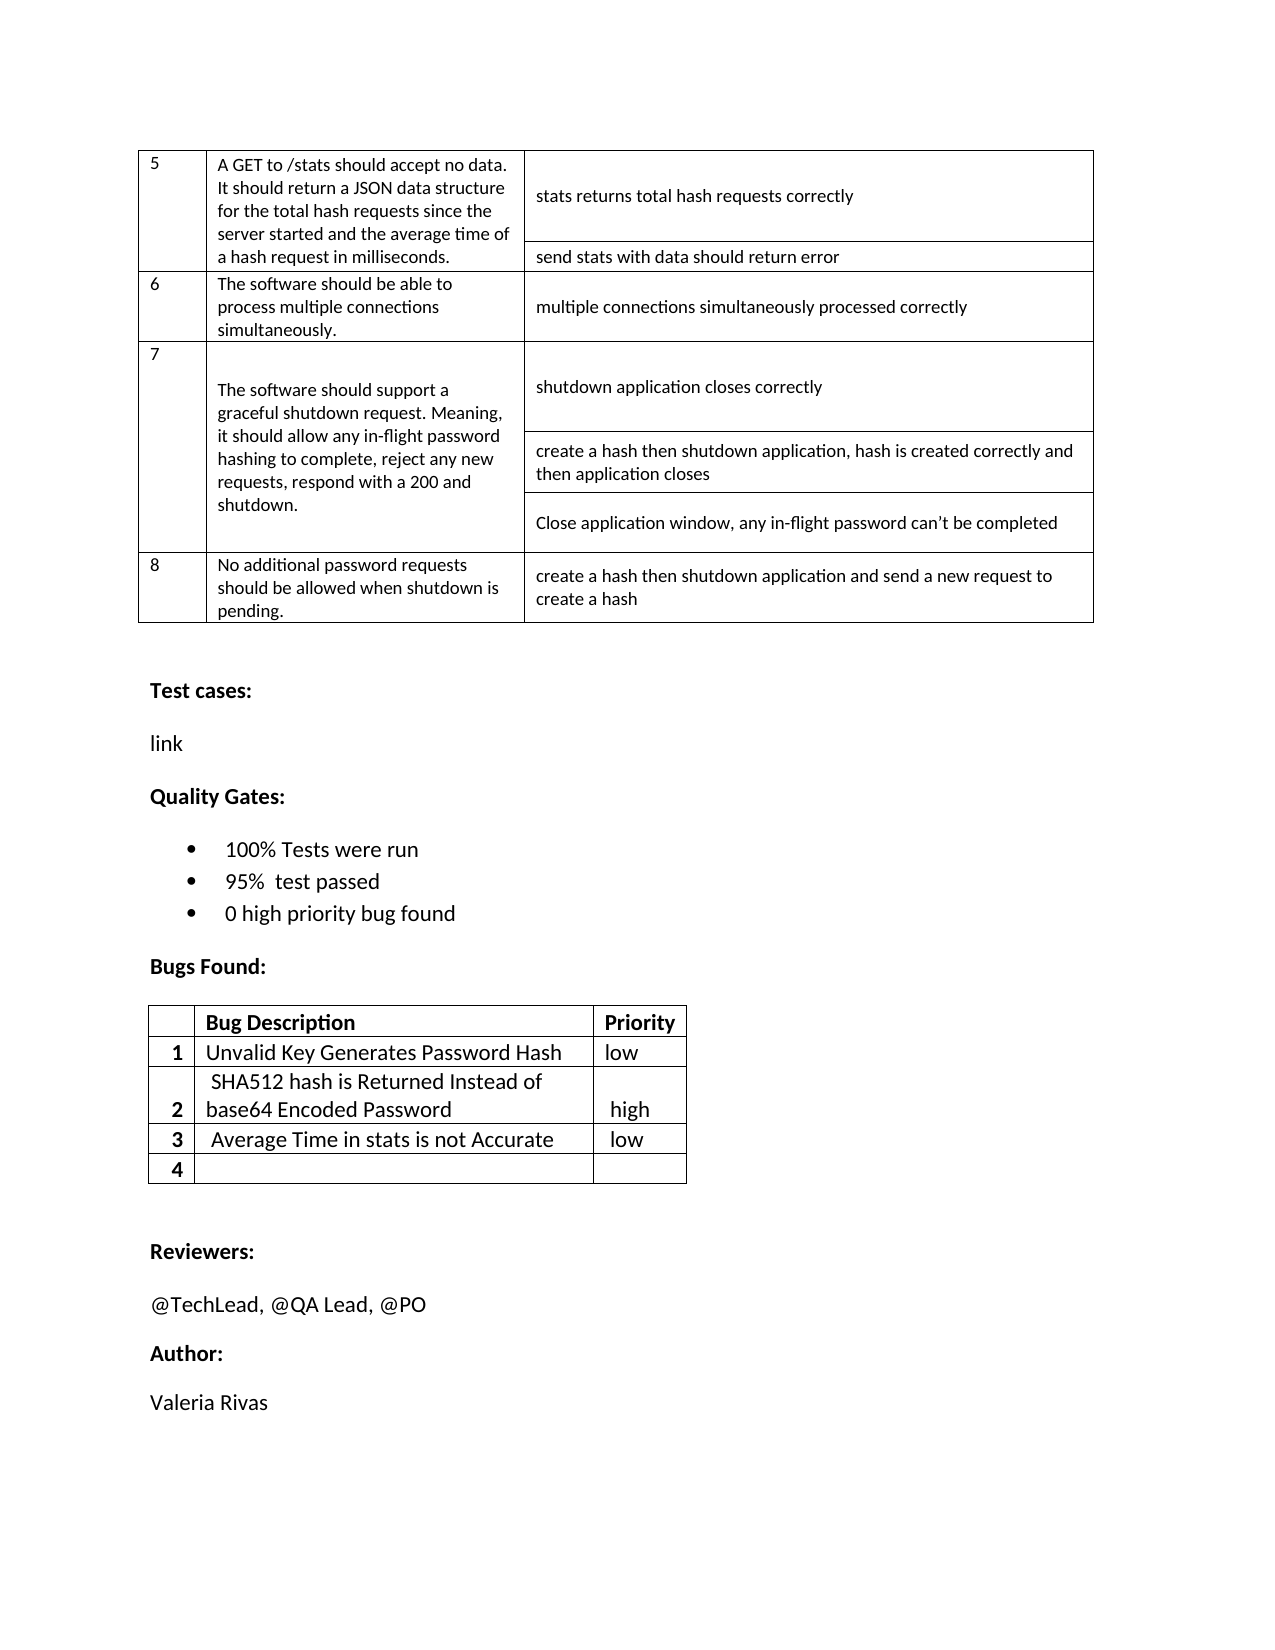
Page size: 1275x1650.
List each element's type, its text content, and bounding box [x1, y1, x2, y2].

table_cell 4 [149, 1154, 194, 1183]
table_cell high [594, 1067, 686, 1123]
text Test cases: [150, 676, 1125, 704]
table_cell 6 [139, 272, 206, 341]
table_cell 5 [139, 151, 206, 271]
text Bugs Found: [150, 952, 1125, 980]
table_cell 7 [139, 342, 206, 552]
table_cell multiple connections simultaneously processed correctly [525, 272, 1093, 341]
table_cell No additional password requests should be allowed when shutdown is pending. [207, 553, 524, 622]
table_cell create a hash then shutdown application and send a new request to create a hash [525, 553, 1093, 622]
text @TechLead, @QA Lead, @PO [150, 1290, 1125, 1318]
list 95% test passed [187, 867, 1125, 895]
table_cell 2 [149, 1067, 194, 1123]
table_cell Close application window, any in-flight password can’t be completed [525, 493, 1093, 552]
table_cell [195, 1154, 593, 1183]
table_cell A GET to /stats should accept no data. It should return a JSON data structure for the total hash requests since the server started and the average time of a hash request in milliseconds. [207, 151, 524, 271]
table_cell 3 [149, 1124, 194, 1153]
text link [150, 729, 1125, 757]
text Quality Gates: [150, 782, 1125, 810]
table_cell send stats with data should return error [525, 242, 1093, 271]
table_cell low [594, 1037, 686, 1066]
table_cell Unvalid Key Generates Password Hash [195, 1037, 593, 1066]
table_cell SHA512 hash is Returned Instead of base64 Encoded Password [195, 1067, 593, 1123]
list 0 high priority bug found [187, 899, 1125, 927]
table_cell create a hash then shutdown application, hash is created correctly and then application closes [525, 432, 1093, 492]
list 100% Tests were run [187, 835, 1125, 863]
table_cell 8 [139, 553, 206, 622]
table_cell [594, 1154, 686, 1183]
text Reviewers: [150, 1237, 1125, 1265]
text Author: [150, 1339, 1125, 1367]
table_header Priority [594, 1006, 686, 1036]
table_header [149, 1006, 194, 1036]
table_cell low [594, 1124, 686, 1153]
table_cell The software should support a graceful shutdown request. Meaning, it should allow any in-flight password hashing to complete, reject any new requests, respond with a 200 and shutdown. [207, 342, 524, 552]
table_cell stats returns total hash requests correctly [525, 151, 1093, 241]
table_cell Average Time in stats is not Accurate [195, 1124, 593, 1153]
table_cell shutdown application closes correctly [525, 342, 1093, 431]
text Valeria Rivas [150, 1388, 1125, 1416]
table_cell 1 [149, 1037, 194, 1066]
table_cell The software should be able to process multiple connections simultaneously. [207, 272, 524, 341]
table_header Bug Description [195, 1006, 593, 1036]
